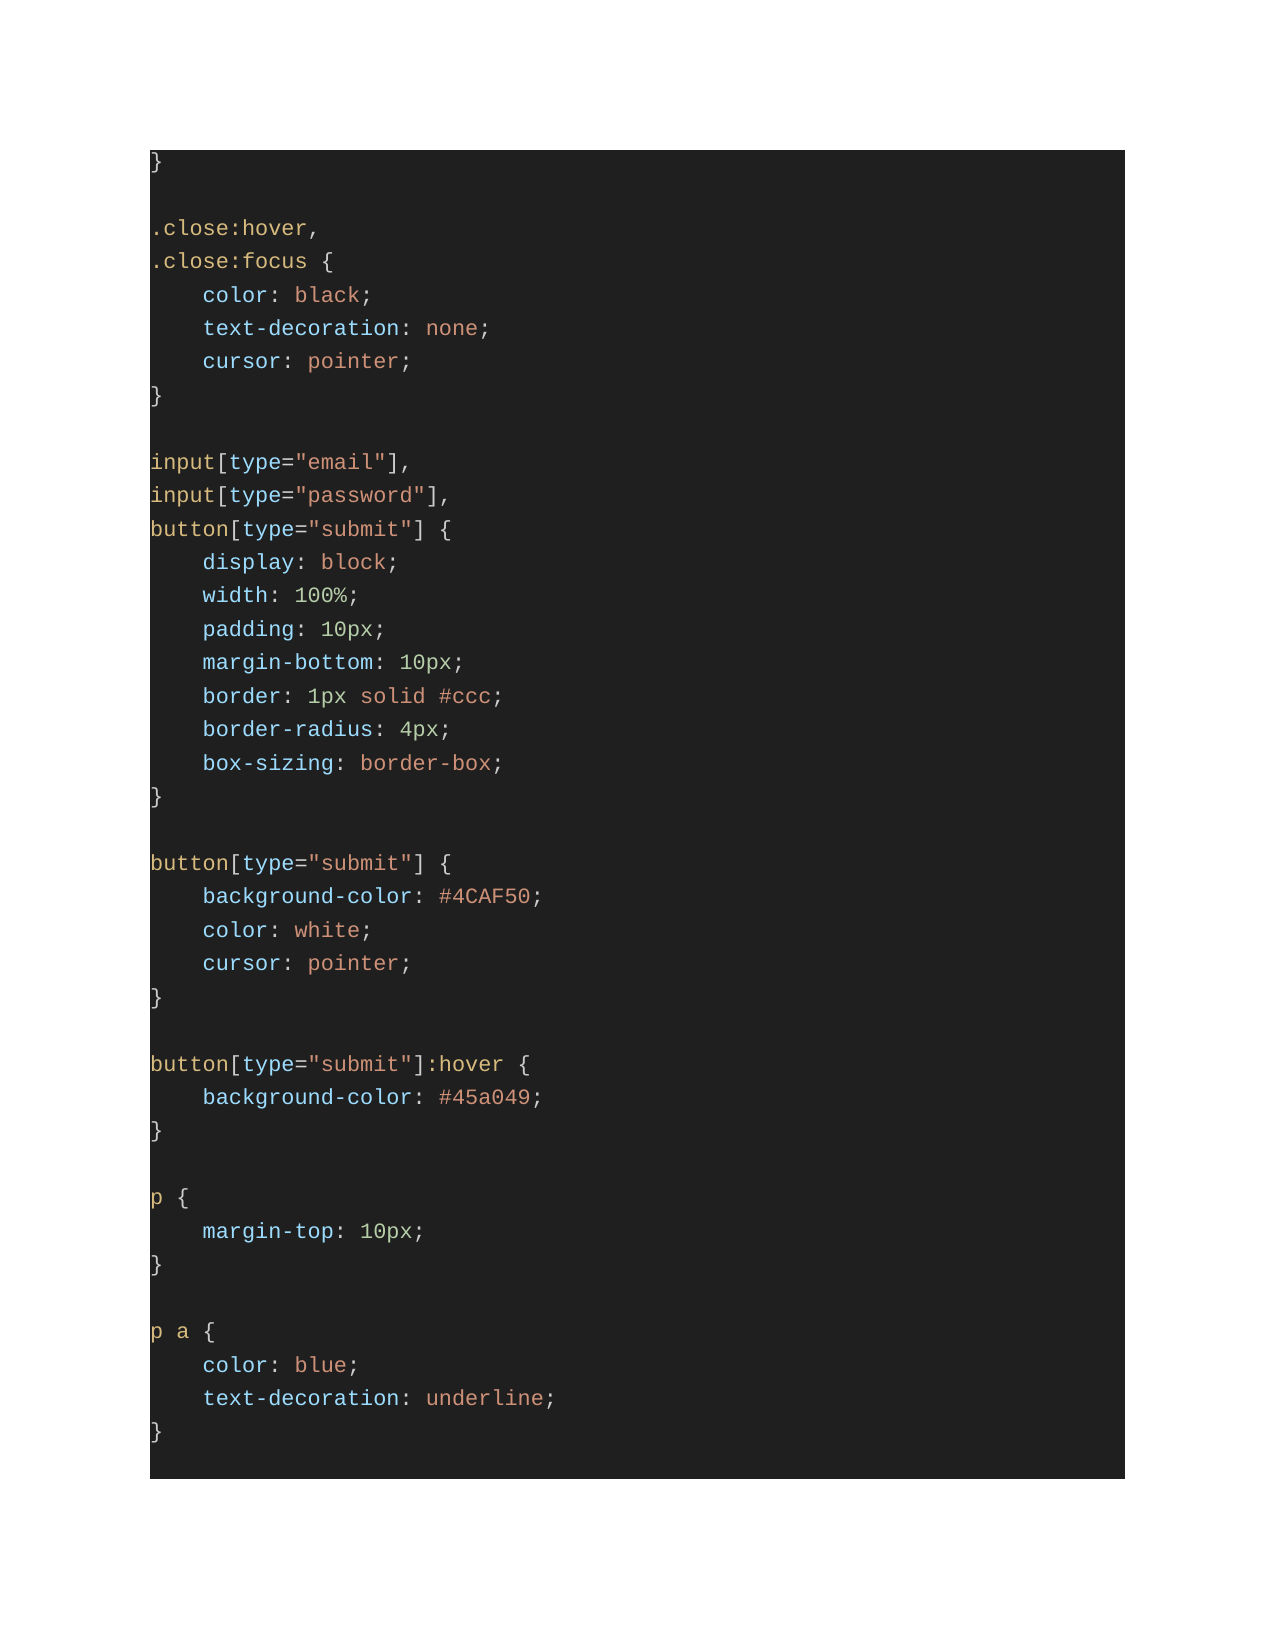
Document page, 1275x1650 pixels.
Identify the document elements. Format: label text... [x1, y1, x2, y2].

text } [150, 785, 1125, 810]
text margin-bottom: 10px; [150, 652, 1125, 676]
text padding: 10px; [150, 618, 1125, 643]
text input[type="password"], [150, 484, 1125, 509]
text } [150, 1120, 1125, 1144]
text .close:hover, [150, 217, 1125, 242]
text border-radius: 4px; [150, 718, 1125, 743]
text button[type="submit"] { [150, 518, 1125, 543]
text background-color: #45a049; [150, 1086, 1125, 1111]
text button[type="submit"]:hover { [150, 1053, 1125, 1078]
text } [150, 1253, 1125, 1278]
text cursor: pointer; [150, 351, 1125, 375]
text border: 1px solid #ccc; [150, 685, 1125, 710]
text cursor: pointer; [150, 952, 1125, 977]
text text-decoration: underline; [150, 1387, 1125, 1412]
text button[type="submit"] { [150, 852, 1125, 877]
text color: blue; [150, 1354, 1125, 1378]
text margin-top: 10px; [150, 1220, 1125, 1245]
text width: 100%; [150, 585, 1125, 609]
text } [150, 1421, 1125, 1445]
text } [150, 384, 1125, 409]
text .close:focus { [150, 250, 1125, 275]
text text-decoration: none; [150, 317, 1125, 342]
text p a { [150, 1320, 1125, 1345]
text } [150, 986, 1125, 1011]
text color: black; [150, 284, 1125, 308]
text display: block; [150, 551, 1125, 576]
text box-sizing: border-box; [150, 752, 1125, 777]
text color: white; [150, 919, 1125, 944]
text p { [150, 1187, 1125, 1211]
text input[type="email"], [150, 451, 1125, 476]
text background-color: #4CAF50; [150, 886, 1125, 910]
text } [150, 150, 1125, 175]
